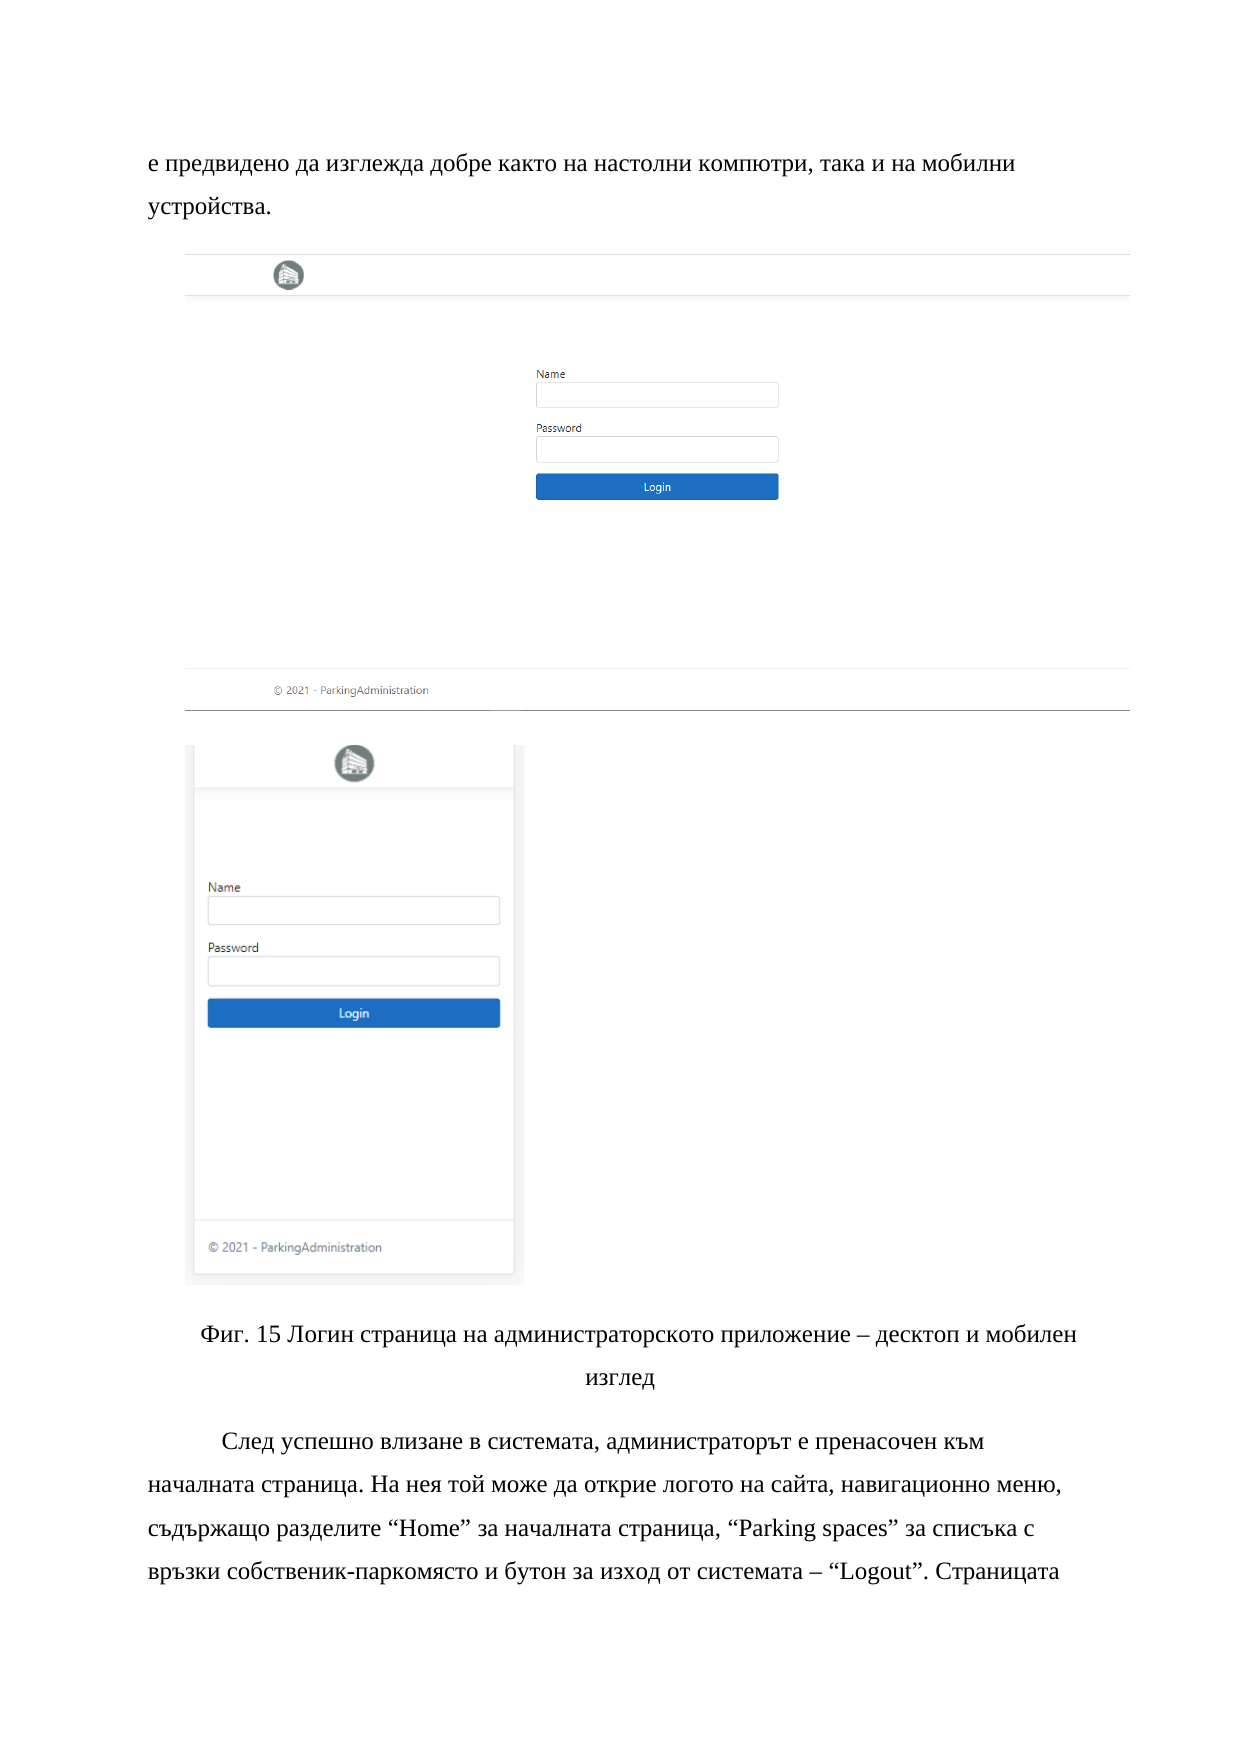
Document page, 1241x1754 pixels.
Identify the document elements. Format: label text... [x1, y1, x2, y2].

picture [184, 745, 525, 1285]
text Фиг. 15 Логин страница на администраторското приложение – десктоп и мобилен изглед [148, 1319, 1093, 1391]
picture [184, 254, 1130, 711]
